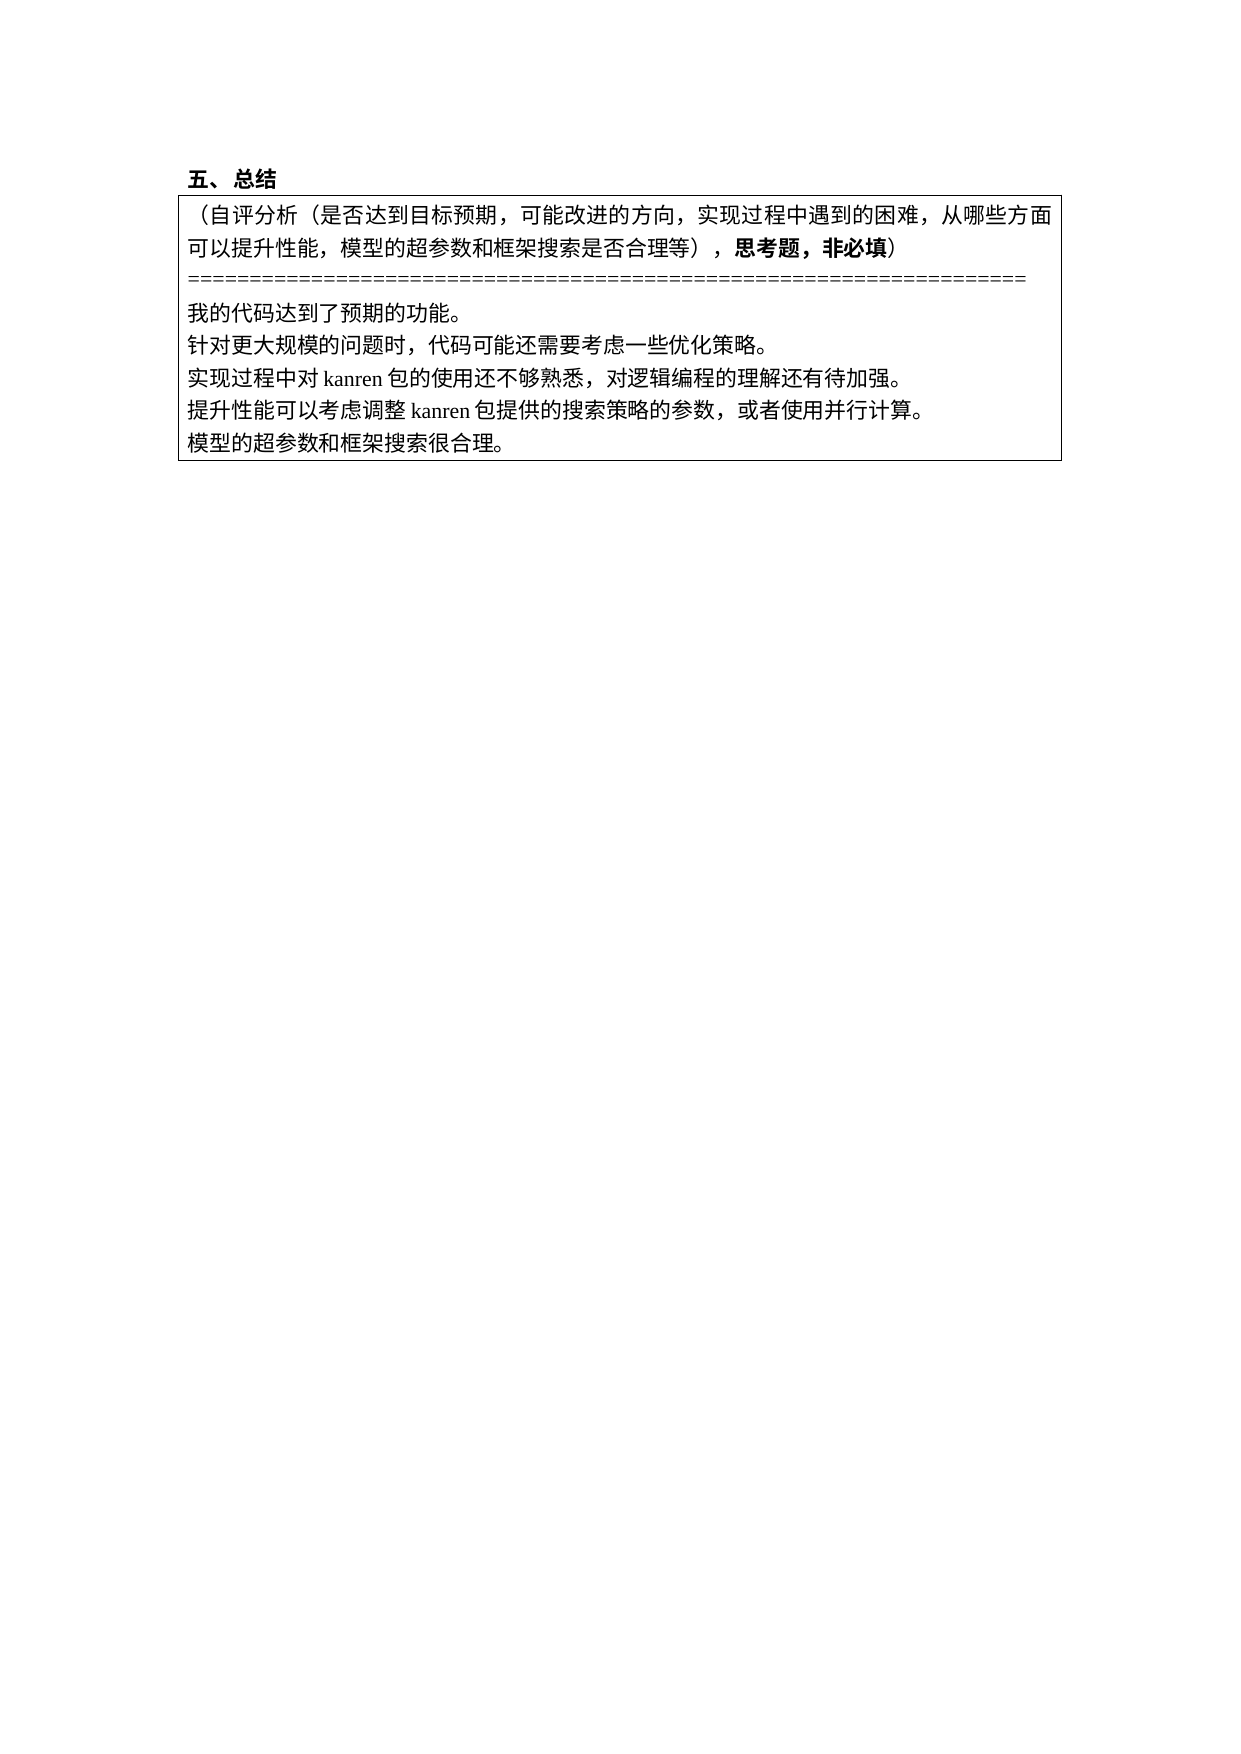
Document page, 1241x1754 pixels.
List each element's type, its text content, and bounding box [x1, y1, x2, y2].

list 总结 [187, 162, 1053, 194]
text 针对更大规模的问题时，代码可能还需要考虑一些优化策略。 [187, 328, 1053, 360]
text 我的代码达到了预期的功能。 [187, 295, 1053, 328]
text 提升性能可以考虑调整kanren包提供的搜索策略的参数，或者使用并行计算。 [187, 393, 1053, 422]
text ==================================================================== [187, 263, 1053, 295]
text 实现过程中对kanren包的使用还不够熟悉，对逻辑编程的理解还有待加强。 [187, 360, 1053, 393]
text 模型的超参数和框架搜索很合理。 [179, 422, 1061, 460]
text （自评分析（是否达到目标预期，可能改进的方向，实现过程中遇到的困难，从哪些方面可以提升性能，模型的超参数和框架搜索是否合理等），思考题，非必填） [179, 196, 1061, 263]
